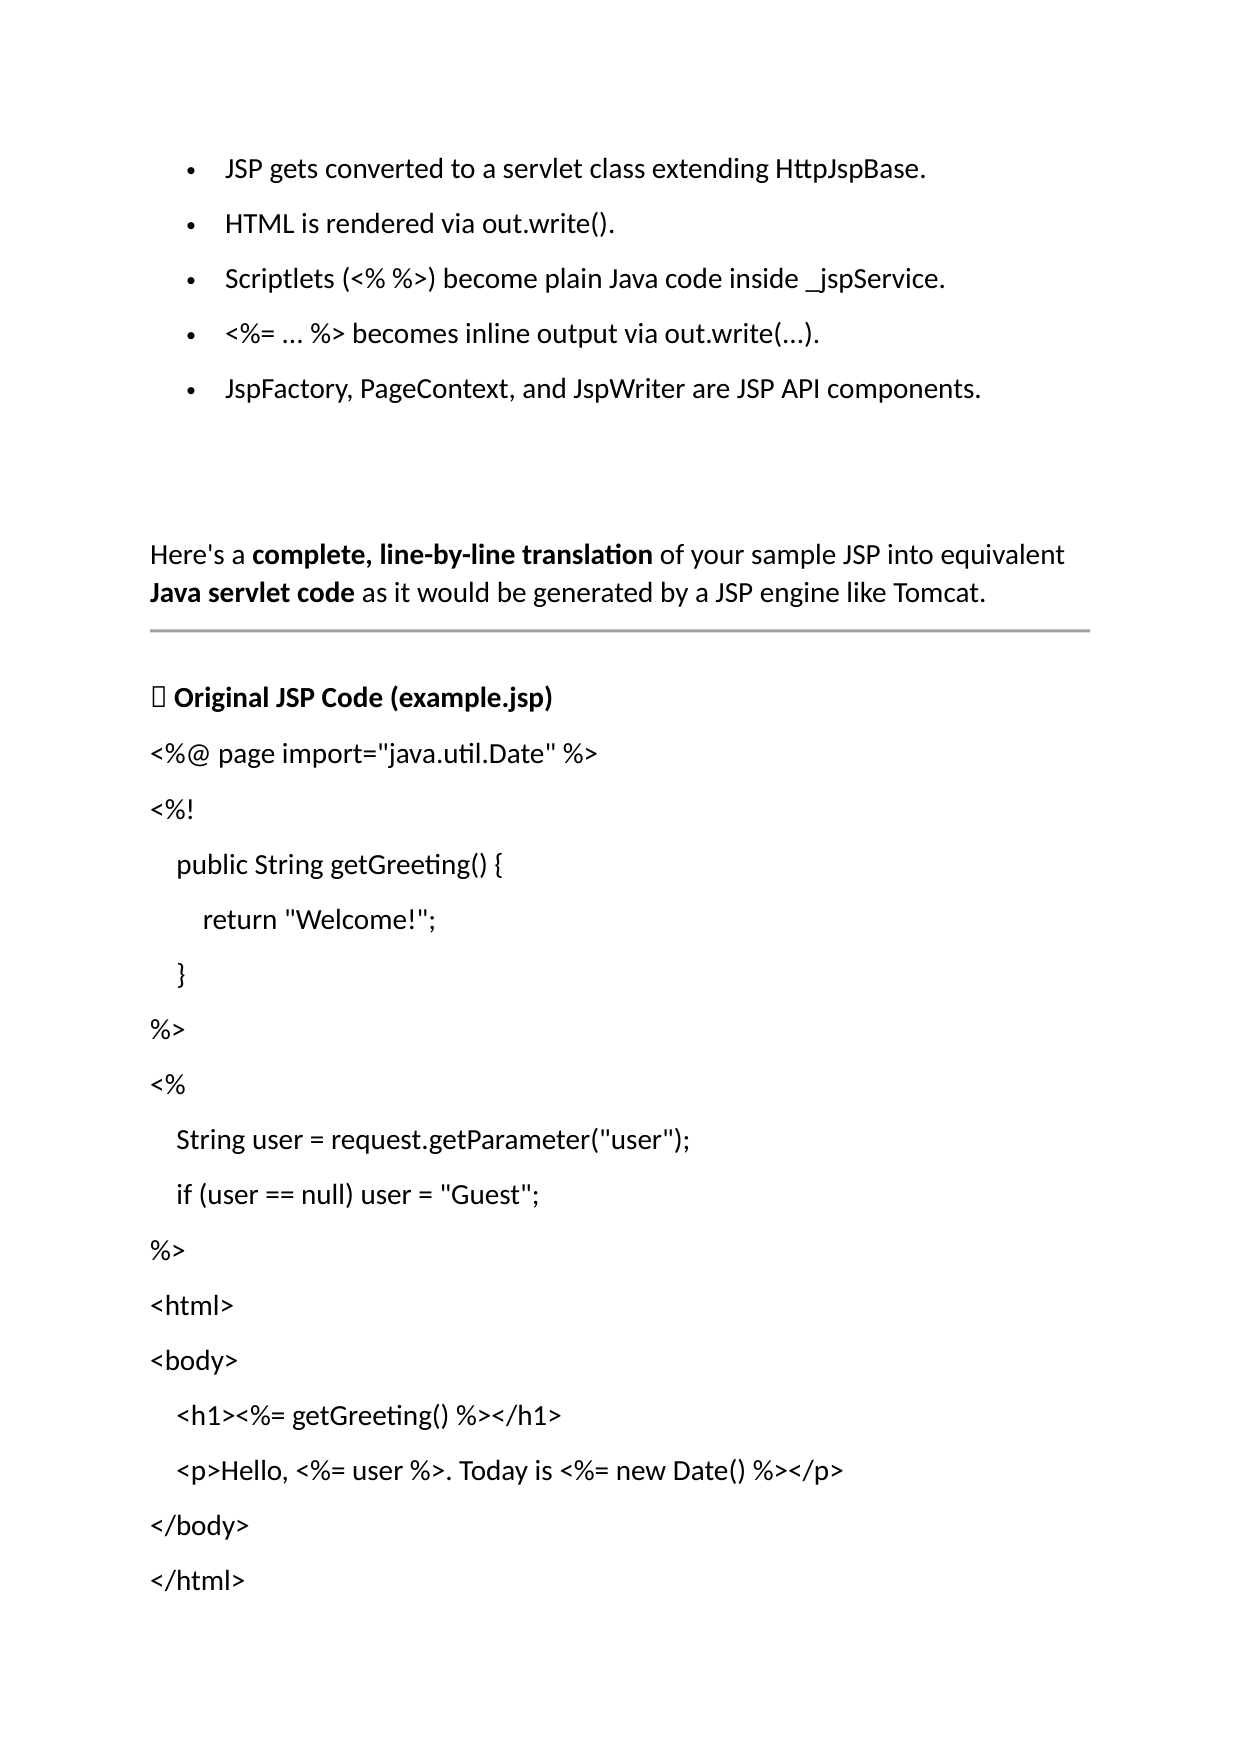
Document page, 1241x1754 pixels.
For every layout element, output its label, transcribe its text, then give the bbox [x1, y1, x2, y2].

list <%= ... %> becomes inline output via out.write(...). [187, 315, 1090, 351]
text <% [150, 1066, 1090, 1102]
text <h1><%= getGreeting() %></h1> [150, 1397, 1090, 1432]
text public String getGreeting() { [150, 846, 1090, 881]
text <html> [150, 1287, 1090, 1322]
text </html> [150, 1562, 1090, 1598]
text </body> [150, 1507, 1090, 1543]
text if (user == null) user = "Guest"; [150, 1176, 1090, 1212]
list Scriptlets (<% %>) become plain Java code inside _jspService. [187, 260, 1090, 296]
list JSP gets converted to a servlet class extending HttpJspBase. [187, 150, 1090, 186]
text <body> [150, 1342, 1090, 1377]
text <%! [150, 791, 1090, 826]
text String user = request.getParameter("user"); [150, 1121, 1090, 1157]
list JspFactory, PageContext, and JspWriter are JSP API components. [187, 370, 1090, 406]
text %> [150, 1011, 1090, 1047]
text Here's a complete, line-by-line translation of your sample JSP into equivalent Java servlet code as it would be generated by a JSP engine like Tomcat. [150, 536, 1090, 610]
text <%@ page import="java.util.Date" %> [150, 736, 1090, 771]
text %> [150, 1232, 1090, 1267]
text } [150, 956, 1090, 992]
text return "Welcome!"; [150, 901, 1090, 937]
text <p>Hello, <%= user %>. Today is <%= new Date() %></p> [150, 1452, 1090, 1488]
text ✅ Original JSP Code (example.jsp) [150, 676, 1090, 716]
list HTML is rendered via out.write(). [187, 205, 1090, 241]
